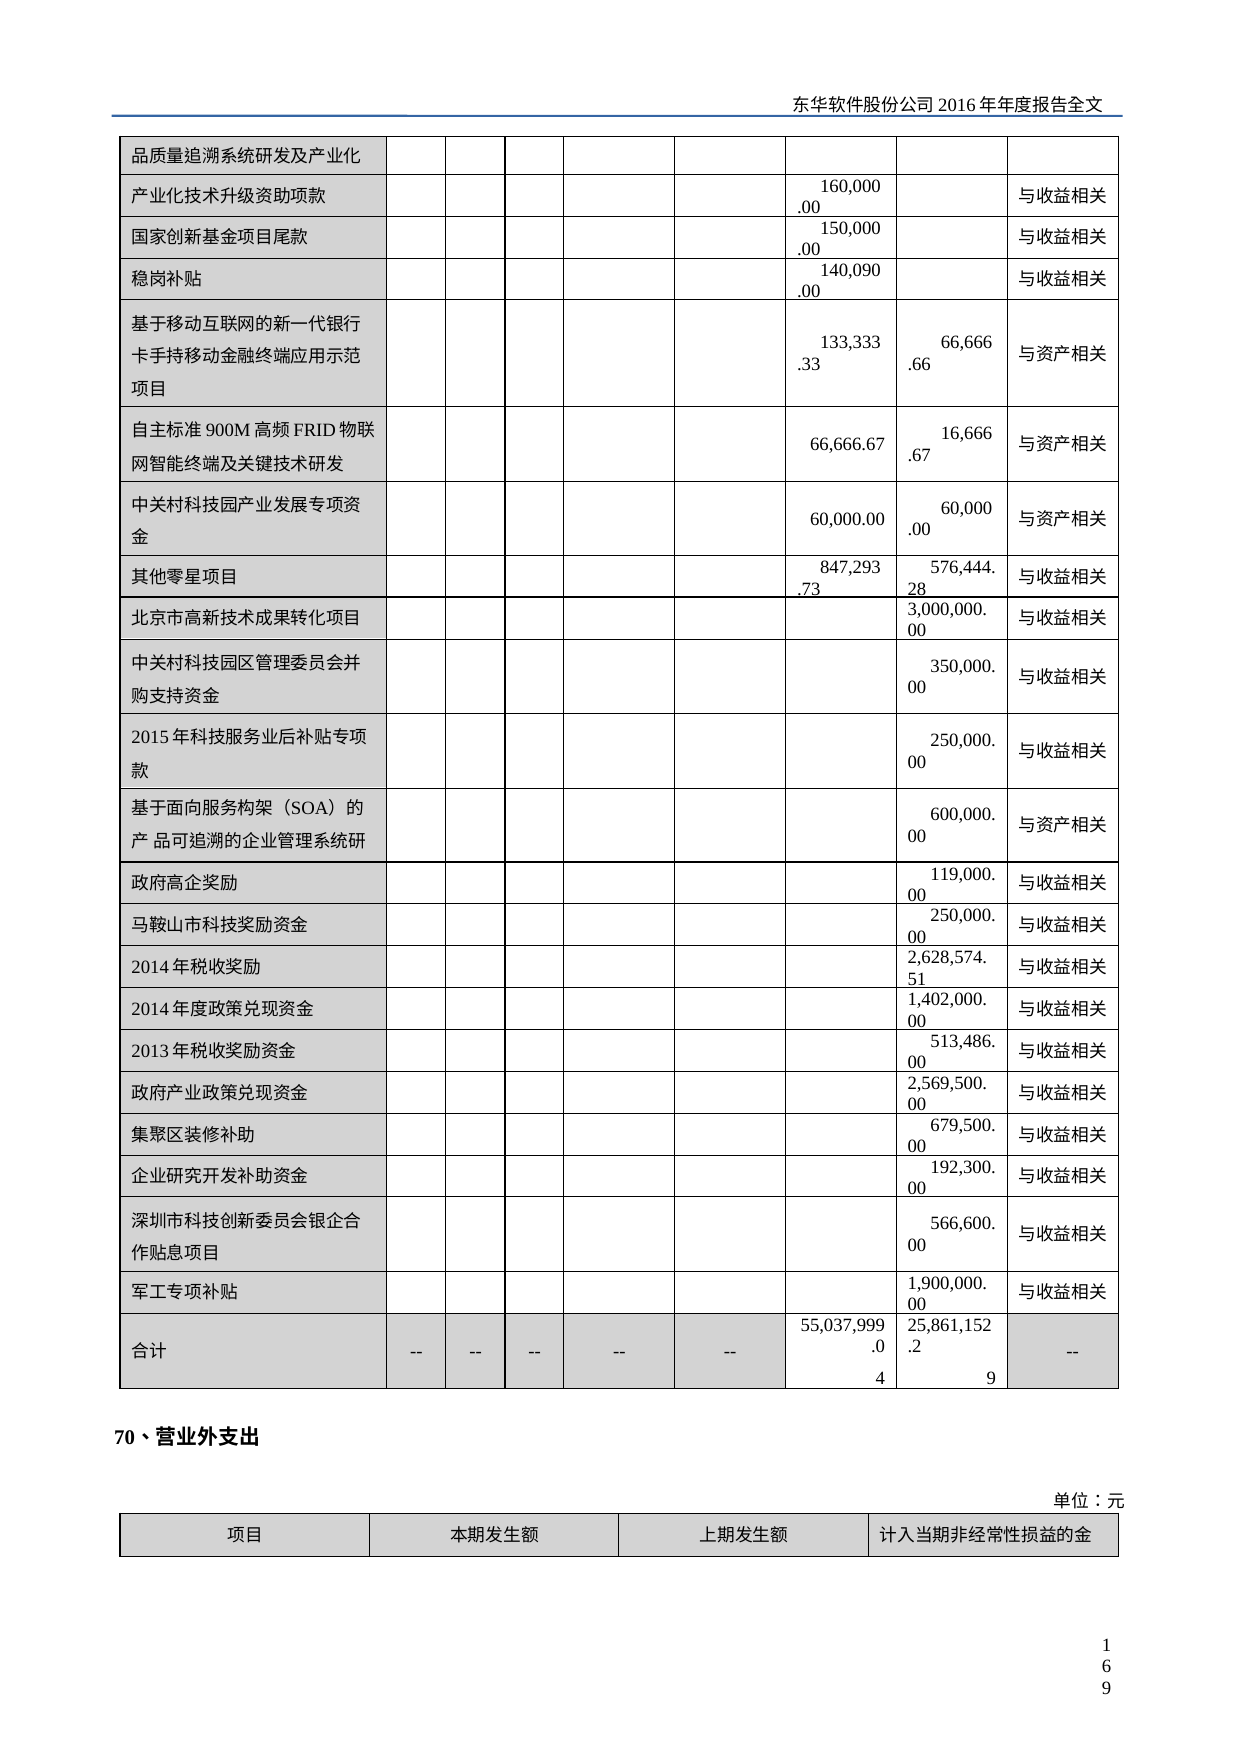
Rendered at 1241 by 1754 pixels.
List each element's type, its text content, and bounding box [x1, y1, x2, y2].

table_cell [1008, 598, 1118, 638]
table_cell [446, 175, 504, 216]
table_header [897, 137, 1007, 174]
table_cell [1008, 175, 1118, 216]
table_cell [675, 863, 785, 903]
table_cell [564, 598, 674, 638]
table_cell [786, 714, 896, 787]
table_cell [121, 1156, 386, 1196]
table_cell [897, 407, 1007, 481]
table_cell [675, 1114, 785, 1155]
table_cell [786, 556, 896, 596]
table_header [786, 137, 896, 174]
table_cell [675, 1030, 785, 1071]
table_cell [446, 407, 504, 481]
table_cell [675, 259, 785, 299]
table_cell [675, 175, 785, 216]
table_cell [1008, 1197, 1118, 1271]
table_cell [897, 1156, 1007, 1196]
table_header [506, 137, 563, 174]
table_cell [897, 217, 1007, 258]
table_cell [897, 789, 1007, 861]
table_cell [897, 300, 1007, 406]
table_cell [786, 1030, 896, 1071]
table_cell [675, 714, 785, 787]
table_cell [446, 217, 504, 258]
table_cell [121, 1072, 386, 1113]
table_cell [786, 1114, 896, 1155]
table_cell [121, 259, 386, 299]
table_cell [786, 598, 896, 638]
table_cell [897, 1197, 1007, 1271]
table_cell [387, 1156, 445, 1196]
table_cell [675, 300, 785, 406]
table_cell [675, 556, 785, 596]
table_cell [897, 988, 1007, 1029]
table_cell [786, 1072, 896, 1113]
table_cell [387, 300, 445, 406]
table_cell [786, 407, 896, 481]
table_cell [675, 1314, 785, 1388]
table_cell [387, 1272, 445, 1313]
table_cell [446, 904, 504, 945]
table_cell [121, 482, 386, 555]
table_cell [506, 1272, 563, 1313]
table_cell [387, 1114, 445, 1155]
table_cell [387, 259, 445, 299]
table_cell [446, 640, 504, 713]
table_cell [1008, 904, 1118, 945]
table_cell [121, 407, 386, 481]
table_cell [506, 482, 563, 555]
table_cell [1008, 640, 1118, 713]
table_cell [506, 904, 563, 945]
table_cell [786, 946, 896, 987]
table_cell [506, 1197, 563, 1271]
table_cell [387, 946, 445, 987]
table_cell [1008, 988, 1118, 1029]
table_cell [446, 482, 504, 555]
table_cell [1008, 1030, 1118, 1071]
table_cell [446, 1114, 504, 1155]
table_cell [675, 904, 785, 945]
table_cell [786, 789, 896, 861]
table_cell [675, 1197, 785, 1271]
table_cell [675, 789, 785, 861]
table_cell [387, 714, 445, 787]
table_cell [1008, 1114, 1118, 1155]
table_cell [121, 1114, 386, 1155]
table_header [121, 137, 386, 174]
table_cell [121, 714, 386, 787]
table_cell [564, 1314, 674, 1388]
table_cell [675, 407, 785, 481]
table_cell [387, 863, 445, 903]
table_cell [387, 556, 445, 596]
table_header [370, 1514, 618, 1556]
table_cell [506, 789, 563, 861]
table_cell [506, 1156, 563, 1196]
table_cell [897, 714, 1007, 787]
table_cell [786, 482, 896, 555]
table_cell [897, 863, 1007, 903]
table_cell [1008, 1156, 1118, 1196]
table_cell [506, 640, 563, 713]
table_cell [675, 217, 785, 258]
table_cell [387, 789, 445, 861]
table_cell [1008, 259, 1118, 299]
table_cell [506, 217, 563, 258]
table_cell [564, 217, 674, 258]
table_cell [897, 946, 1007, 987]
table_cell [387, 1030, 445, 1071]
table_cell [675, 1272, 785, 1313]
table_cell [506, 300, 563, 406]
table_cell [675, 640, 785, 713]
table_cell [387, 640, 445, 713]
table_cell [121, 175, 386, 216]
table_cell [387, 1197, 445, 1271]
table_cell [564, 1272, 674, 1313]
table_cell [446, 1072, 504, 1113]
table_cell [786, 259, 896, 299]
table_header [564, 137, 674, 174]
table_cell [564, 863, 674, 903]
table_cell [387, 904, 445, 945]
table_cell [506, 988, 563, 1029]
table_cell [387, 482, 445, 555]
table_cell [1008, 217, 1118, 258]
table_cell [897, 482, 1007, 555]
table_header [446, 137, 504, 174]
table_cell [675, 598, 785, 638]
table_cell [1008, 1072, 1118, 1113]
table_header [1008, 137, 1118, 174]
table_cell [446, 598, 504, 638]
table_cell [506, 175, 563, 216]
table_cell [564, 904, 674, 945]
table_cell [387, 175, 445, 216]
text 单位：元 [114, 1488, 1124, 1513]
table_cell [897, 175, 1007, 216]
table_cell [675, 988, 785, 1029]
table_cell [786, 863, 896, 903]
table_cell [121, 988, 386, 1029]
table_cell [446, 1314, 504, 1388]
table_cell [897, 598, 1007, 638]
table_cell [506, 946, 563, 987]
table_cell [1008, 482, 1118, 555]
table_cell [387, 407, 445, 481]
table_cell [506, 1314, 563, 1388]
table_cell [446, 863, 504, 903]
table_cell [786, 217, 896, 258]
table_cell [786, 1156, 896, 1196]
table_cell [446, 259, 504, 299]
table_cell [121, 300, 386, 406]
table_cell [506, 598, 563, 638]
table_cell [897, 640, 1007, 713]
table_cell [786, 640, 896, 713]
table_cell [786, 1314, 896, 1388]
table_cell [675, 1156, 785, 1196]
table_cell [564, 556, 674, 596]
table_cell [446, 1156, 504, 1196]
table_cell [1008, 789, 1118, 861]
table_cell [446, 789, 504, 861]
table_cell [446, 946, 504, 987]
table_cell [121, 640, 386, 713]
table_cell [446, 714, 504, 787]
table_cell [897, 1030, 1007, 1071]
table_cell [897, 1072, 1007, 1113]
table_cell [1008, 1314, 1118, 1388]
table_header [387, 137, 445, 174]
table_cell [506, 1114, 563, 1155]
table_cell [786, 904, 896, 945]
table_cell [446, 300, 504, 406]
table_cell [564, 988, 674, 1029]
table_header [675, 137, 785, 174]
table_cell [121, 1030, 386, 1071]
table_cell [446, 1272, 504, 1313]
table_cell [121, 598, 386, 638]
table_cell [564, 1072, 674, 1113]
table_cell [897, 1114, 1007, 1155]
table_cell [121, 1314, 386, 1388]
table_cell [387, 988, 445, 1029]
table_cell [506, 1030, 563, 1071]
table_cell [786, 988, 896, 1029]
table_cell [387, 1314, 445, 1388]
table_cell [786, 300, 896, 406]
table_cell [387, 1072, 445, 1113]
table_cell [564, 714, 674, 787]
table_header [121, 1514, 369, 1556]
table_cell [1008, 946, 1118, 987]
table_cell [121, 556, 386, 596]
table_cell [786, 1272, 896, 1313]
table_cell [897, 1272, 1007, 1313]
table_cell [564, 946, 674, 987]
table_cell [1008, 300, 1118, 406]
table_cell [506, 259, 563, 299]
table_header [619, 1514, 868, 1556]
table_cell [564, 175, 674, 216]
text 70、营业外支出 [114, 1422, 1124, 1451]
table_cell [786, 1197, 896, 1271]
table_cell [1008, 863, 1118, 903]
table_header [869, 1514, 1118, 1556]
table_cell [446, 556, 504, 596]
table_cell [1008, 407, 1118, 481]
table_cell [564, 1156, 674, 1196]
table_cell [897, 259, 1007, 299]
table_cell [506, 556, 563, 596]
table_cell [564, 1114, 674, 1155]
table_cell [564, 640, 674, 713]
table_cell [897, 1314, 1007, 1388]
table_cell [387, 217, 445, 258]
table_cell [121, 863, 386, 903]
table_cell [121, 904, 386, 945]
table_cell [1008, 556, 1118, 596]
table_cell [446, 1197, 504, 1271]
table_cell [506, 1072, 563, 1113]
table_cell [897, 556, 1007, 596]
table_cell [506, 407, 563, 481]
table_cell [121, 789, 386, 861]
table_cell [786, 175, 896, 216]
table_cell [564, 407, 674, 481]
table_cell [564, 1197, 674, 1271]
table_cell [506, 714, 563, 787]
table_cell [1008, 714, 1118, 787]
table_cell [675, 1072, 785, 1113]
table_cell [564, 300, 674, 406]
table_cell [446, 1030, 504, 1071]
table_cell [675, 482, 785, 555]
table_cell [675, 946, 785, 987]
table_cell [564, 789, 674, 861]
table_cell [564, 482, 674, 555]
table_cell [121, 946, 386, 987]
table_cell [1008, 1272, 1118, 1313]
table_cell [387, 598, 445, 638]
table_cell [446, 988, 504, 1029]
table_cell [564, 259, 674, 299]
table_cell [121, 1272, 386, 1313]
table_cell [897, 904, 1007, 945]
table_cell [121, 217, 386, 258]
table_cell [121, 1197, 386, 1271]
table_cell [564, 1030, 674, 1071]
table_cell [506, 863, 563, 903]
